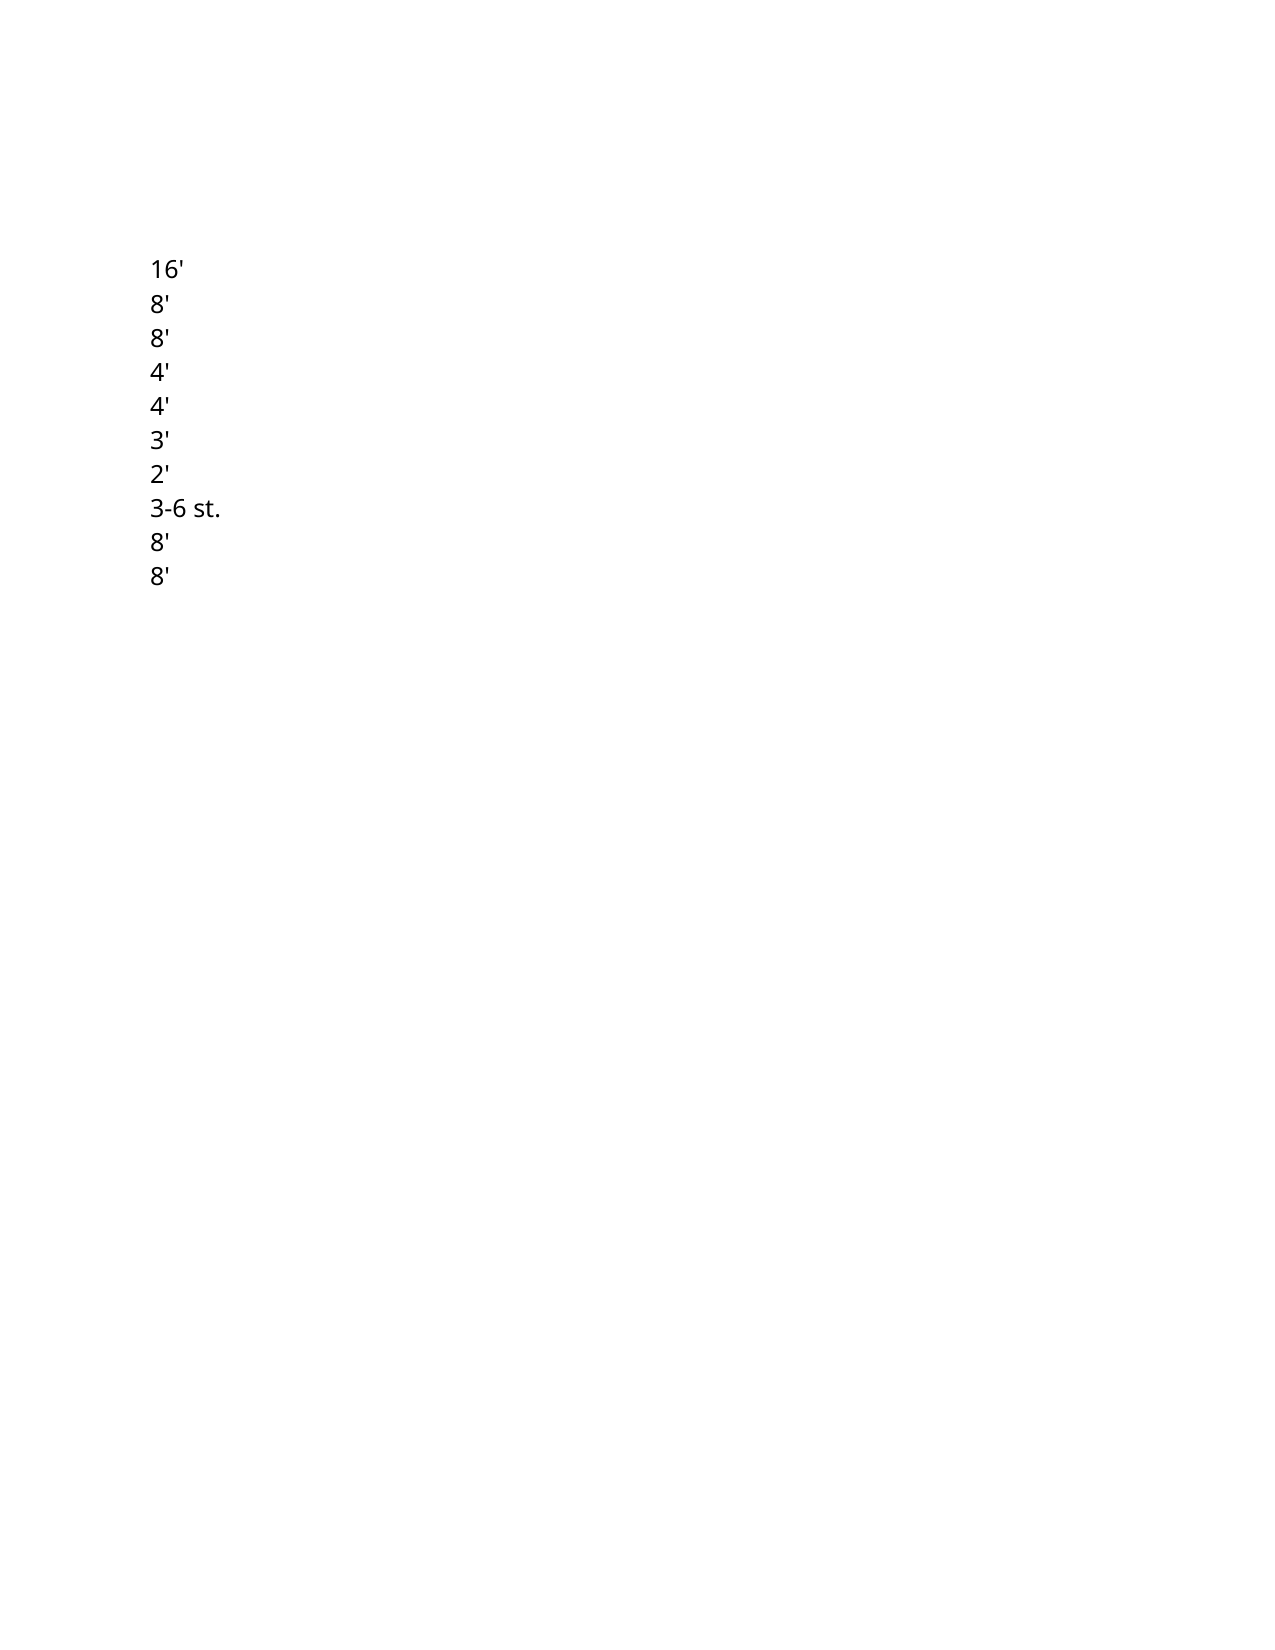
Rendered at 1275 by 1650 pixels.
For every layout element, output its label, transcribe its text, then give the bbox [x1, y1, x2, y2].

text 8' [150, 320, 1125, 354]
text 3' [150, 422, 1125, 457]
text 2' [150, 457, 1125, 491]
text 8' [150, 525, 1125, 559]
text 4' [150, 388, 1125, 422]
text 8' [150, 559, 1125, 593]
text 8' [150, 286, 1125, 320]
text 16' [150, 252, 1125, 286]
text 4' [150, 354, 1125, 388]
text 3-6 st. [150, 491, 1125, 525]
